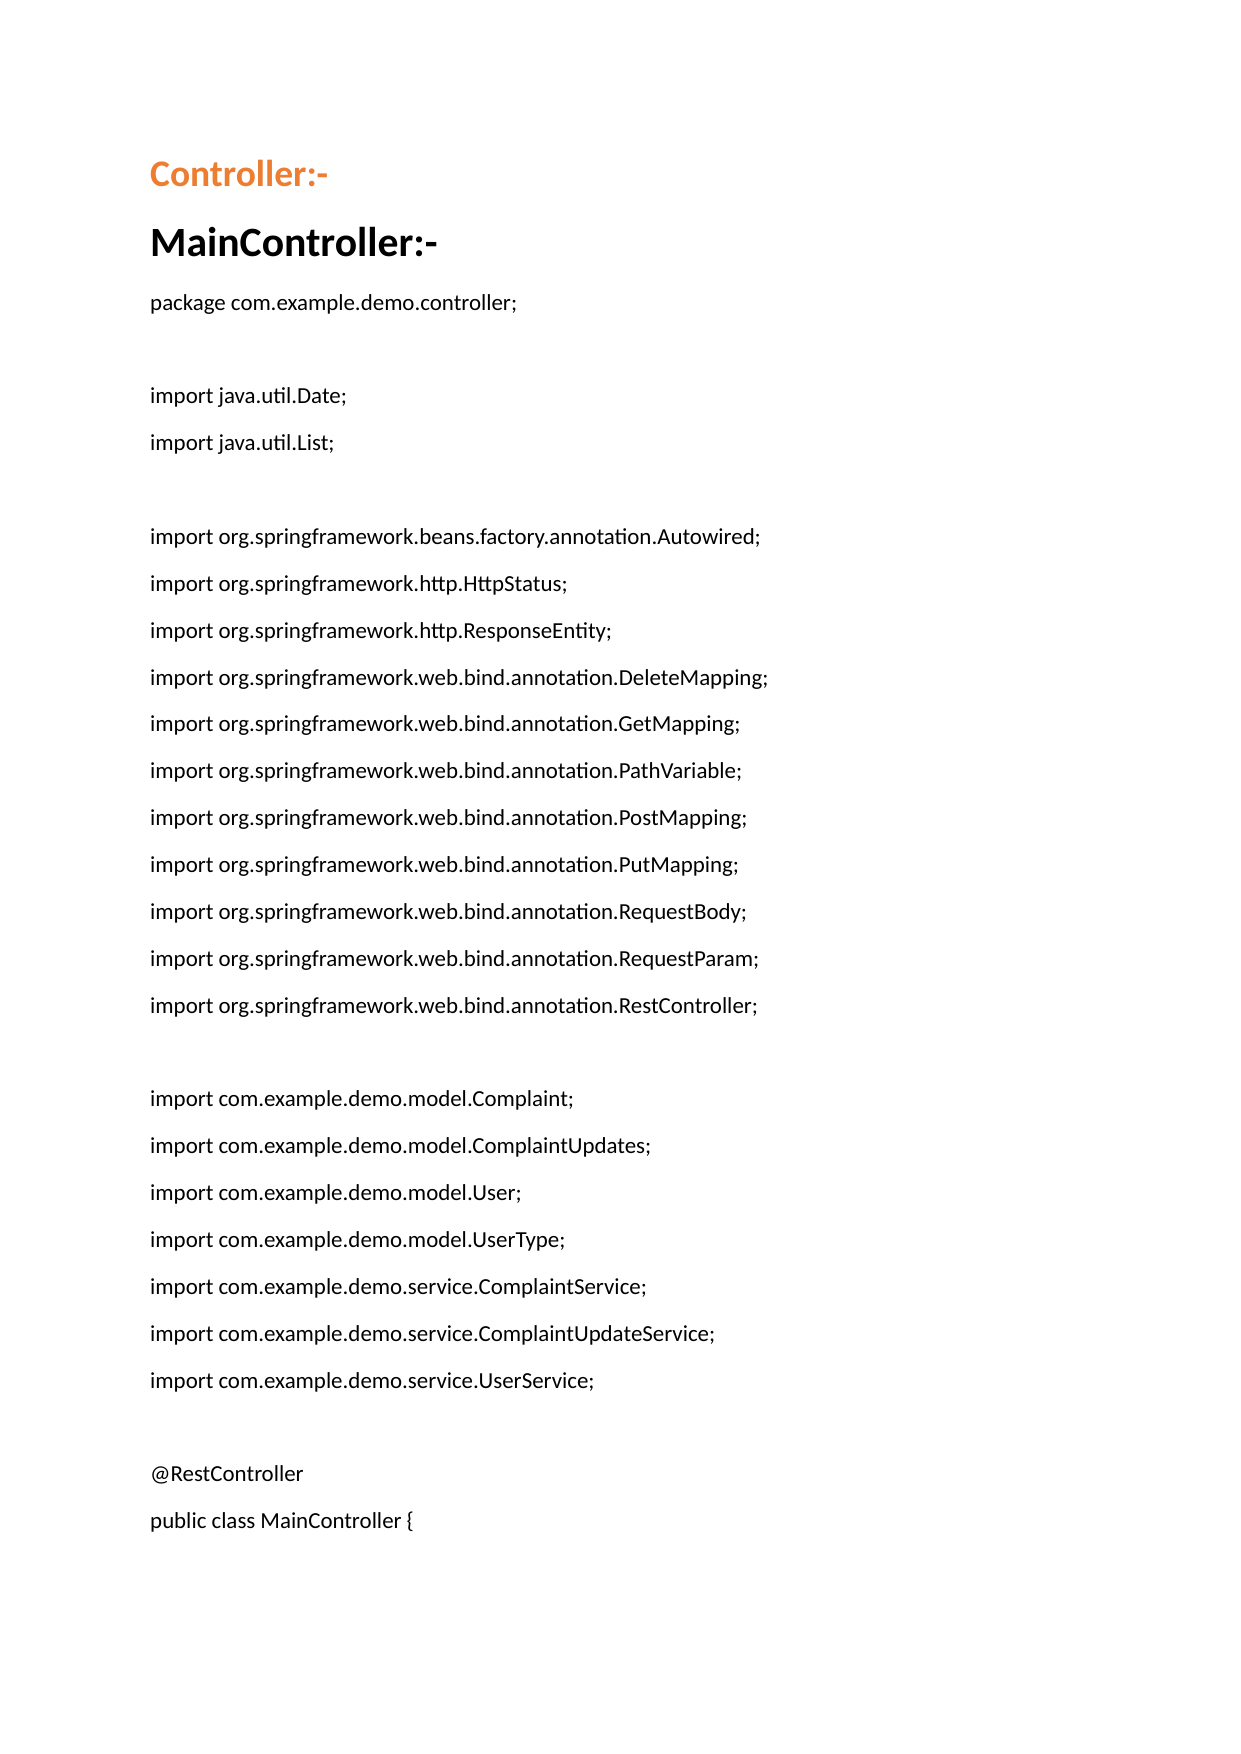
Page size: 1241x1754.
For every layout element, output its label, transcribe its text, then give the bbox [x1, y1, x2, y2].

text import org.springframework.web.bind.annotation.RestController; [150, 991, 1090, 1019]
text import com.example.demo.model.UserType; [150, 1225, 1090, 1253]
text MainController:- [150, 216, 1090, 267]
text import com.example.demo.model.User; [150, 1178, 1090, 1206]
text import org.springframework.web.bind.annotation.PutMapping; [150, 850, 1090, 878]
text import com.example.demo.model.Complaint; [150, 1084, 1090, 1113]
text import com.example.demo.service.ComplaintService; [150, 1272, 1090, 1300]
text import com.example.demo.model.ComplaintUpdates; [150, 1131, 1090, 1159]
text import com.example.demo.service.UserService; [150, 1366, 1090, 1394]
text import org.springframework.web.bind.annotation.RequestBody; [150, 897, 1090, 925]
text import org.springframework.http.ResponseEntity; [150, 616, 1090, 644]
text import org.springframework.web.bind.annotation.PostMapping; [150, 803, 1090, 831]
text import com.example.demo.service.ComplaintUpdateService; [150, 1319, 1090, 1347]
text public class MainController { [150, 1506, 1090, 1534]
text import org.springframework.web.bind.annotation.PathVariable; [150, 756, 1090, 784]
text Controller:- [150, 150, 1090, 196]
text import org.springframework.web.bind.annotation.DeleteMapping; [150, 663, 1090, 691]
text package com.example.demo.controller; [150, 288, 1090, 316]
text import org.springframework.http.HttpStatus; [150, 569, 1090, 597]
text import org.springframework.web.bind.annotation.GetMapping; [150, 709, 1090, 738]
text import java.util.Date; [150, 381, 1090, 409]
text import org.springframework.web.bind.annotation.RequestParam; [150, 944, 1090, 972]
text import java.util.List; [150, 428, 1090, 456]
text import org.springframework.beans.factory.annotation.Autowired; [150, 522, 1090, 550]
text @RestController [150, 1459, 1090, 1488]
